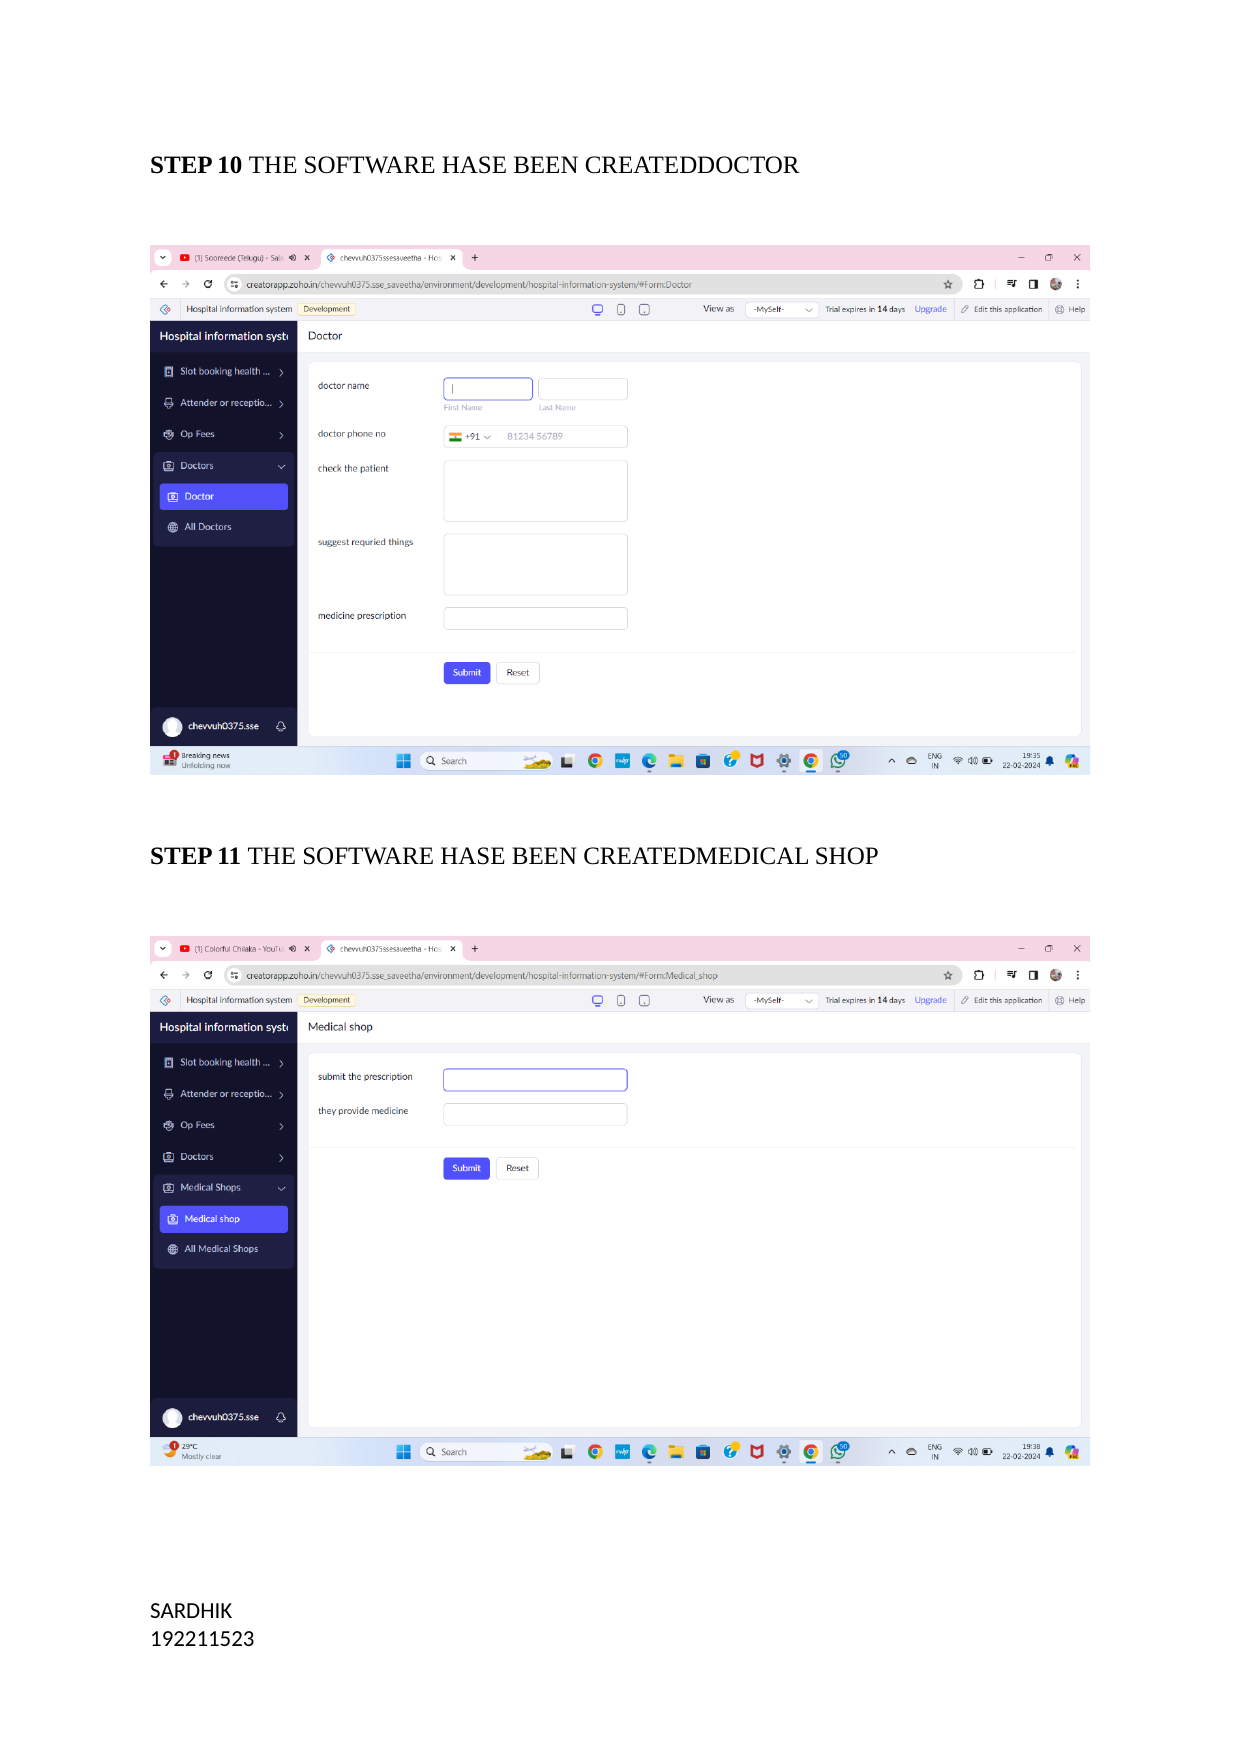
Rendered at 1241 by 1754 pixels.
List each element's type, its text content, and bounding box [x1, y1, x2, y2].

text STEP 11 THE SOFTWARE HASE BEEN CREATEDMEDICAL SHOP [150, 841, 1090, 869]
picture [150, 936, 1091, 1466]
text STEP 10 THE SOFTWARE HASE BEEN CREATEDDOCTOR [150, 150, 1090, 179]
picture [150, 245, 1091, 775]
